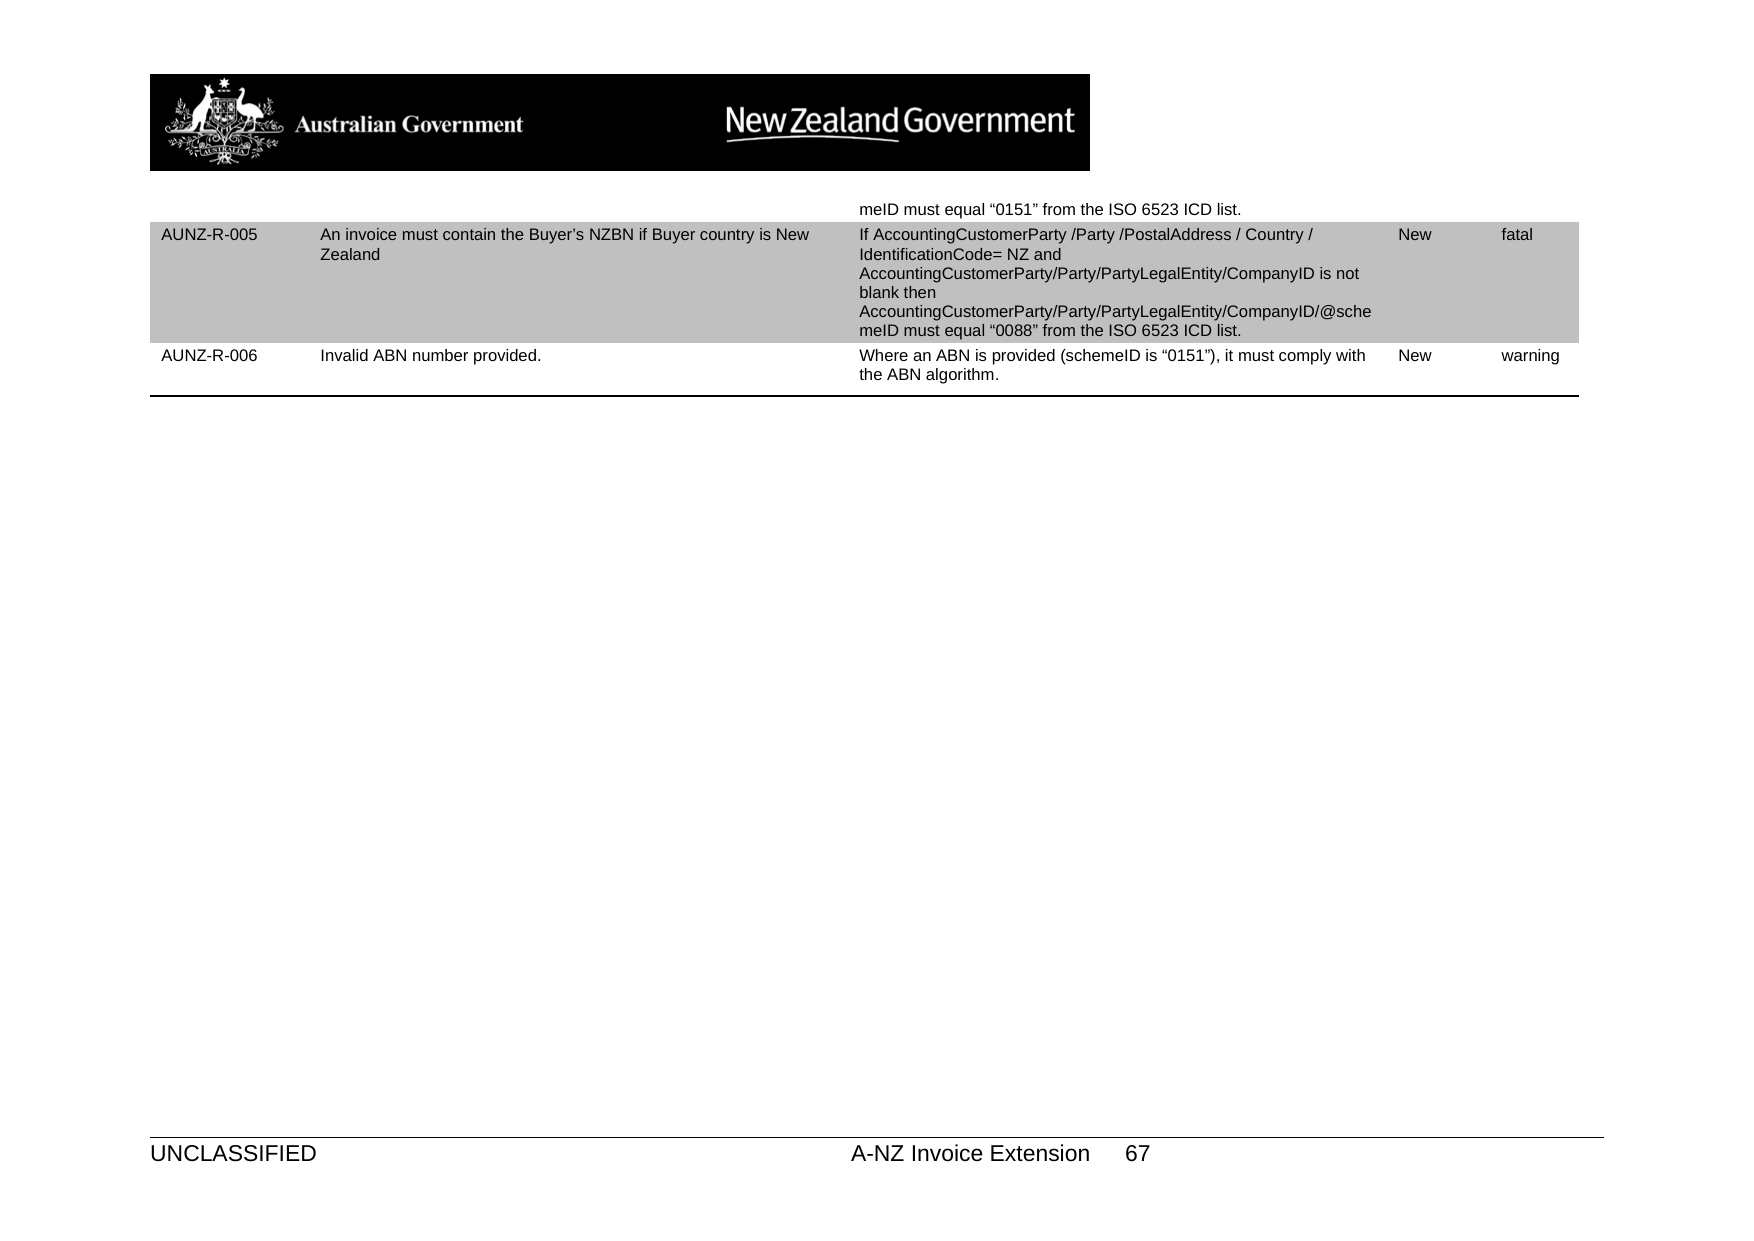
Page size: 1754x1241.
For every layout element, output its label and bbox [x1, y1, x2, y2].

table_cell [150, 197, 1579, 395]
picture [719, 74, 1079, 170]
picture [161, 74, 543, 170]
